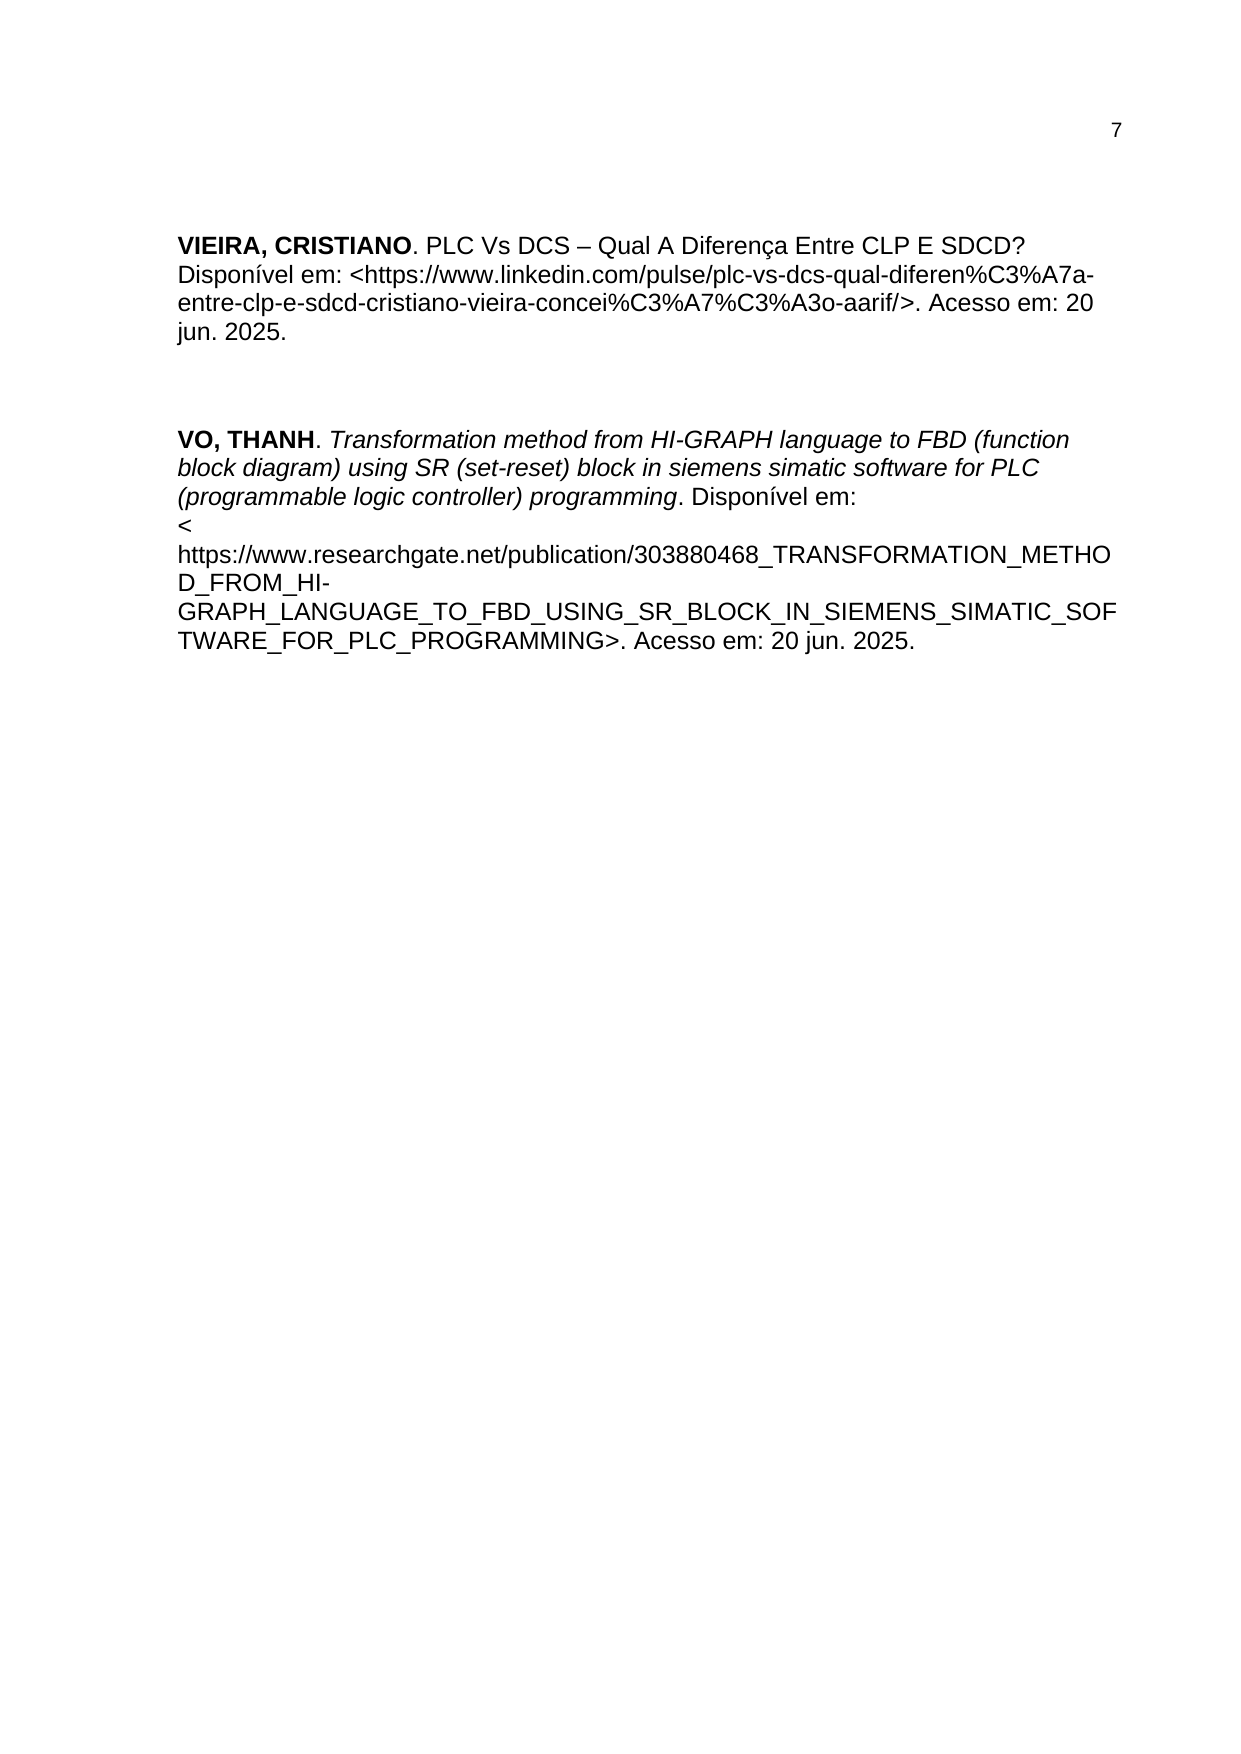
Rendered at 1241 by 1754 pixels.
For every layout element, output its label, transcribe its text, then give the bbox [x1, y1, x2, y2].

text VIEIRA, CRISTIANO. PLC Vs DCS – Qual A Diferença Entre CLP E SDCD? Disponível em: <https://www.linkedin.com/pulse/plc-vs-dcs-qual-diferen%C3%A7a-entre-clp-e-sdcd-cristiano-vieira-concei%C3%A7%C3%A3o-aarif/>. Acesso em: 20 jun. 2025. [177, 231, 1122, 346]
text VO, THANH. Transformation method from HI-GRAPH language to FBD (function block diagram) using SR (set-reset) block in siemens simatic software for PLC (programmable logic controller) programming. Disponível em: <https://www.researchgate.net/publication/303880468_TRANSFORMATION_METHOD_FROM_HI-GRAPH_LANGUAGE_TO_FBD_USING_SR_BLOCK_IN_SIEMENS_SIMATIC_SOFTWARE_FOR_PLC_PROGRAMMING>. Acesso em: 20 jun. 2025. [177, 425, 1122, 655]
